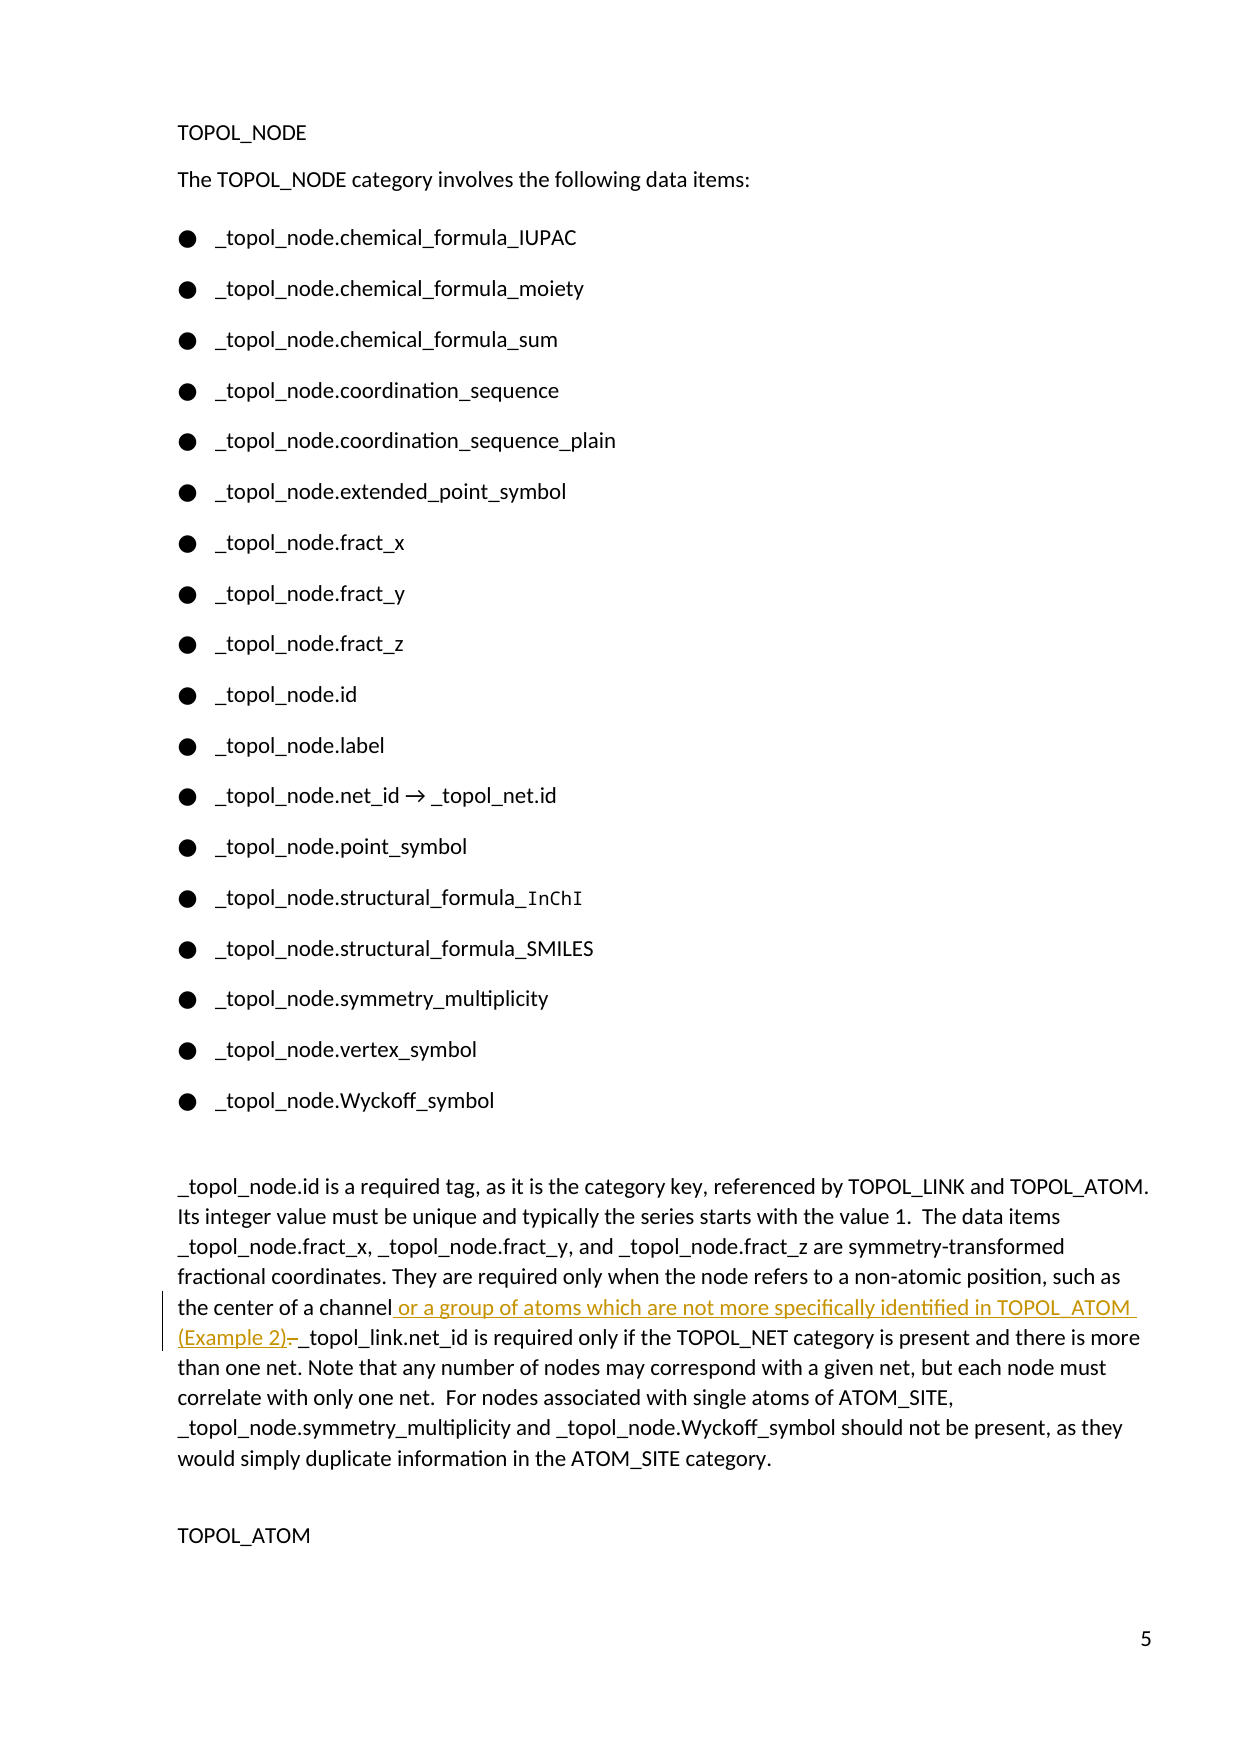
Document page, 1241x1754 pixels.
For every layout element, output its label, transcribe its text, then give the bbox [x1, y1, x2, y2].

list _topol_node.point_symbol [177, 821, 1152, 868]
text TOPOL_NODE [177, 118, 1152, 146]
list _topol_node.net_id → _topol_net.id [177, 770, 1152, 817]
list _topol_node.coordination_sequence [177, 364, 1152, 411]
list _topol_node.symmetry_multiplicity [177, 973, 1152, 1020]
list _topol_node.chemical_formula_sum [177, 313, 1152, 360]
list _topol_node.chemical_formula_IUPAC [177, 212, 1152, 259]
list _topol_node.chemical_formula_moiety [177, 263, 1152, 309]
list _topol_node.extended_point_symbol [177, 466, 1152, 512]
list _topol_node.Wyckoff_symbol [177, 1074, 1152, 1121]
list _topol_node.label [177, 719, 1152, 766]
list _topol_node.vertex_symbol [177, 1023, 1152, 1071]
list _topol_node.fract_z [177, 618, 1152, 665]
text _topol_node.id is a required tag, as it is the category key, referenced by TOPOL_LINK and TOPOL_ATOM. Its integer value must be unique and typically the series starts with the value 1. The data items _topol_node.fract_x, _topol_node.fract_y, and _topol_node.fract_z are symmetry-transformed fractional coordinates. They are required only when the node refers to a non-atomic position, such as the center of a channel_topol_link.net_id is required only if the TOPOL_NET category is present and there is more than one net. Note that any number of nodes may correspond with a given net, but each node must correlate with only one net. For nodes associated with single atoms of ATOM_SITE, _topol_node.symmetry_multiplicity and _topol_node.Wyckoff_symbol should not be present, as they would simply duplicate information in the ATOM_SITE category. [177, 1172, 1152, 1472]
text TOPOL_ATOM [177, 1521, 1152, 1549]
text The TOPOL_NODE category involves the following data items: [177, 165, 1152, 193]
list _topol_node.structural_formula_SMILES [177, 922, 1152, 969]
list _topol_node.fract_x [177, 516, 1152, 563]
list _topol_node.id [177, 668, 1152, 715]
list _topol_node.fract_y [177, 567, 1152, 614]
list _topol_node.structural_formula_InChI [177, 871, 1152, 918]
list _topol_node.coordination_sequence_plain [177, 415, 1152, 462]
